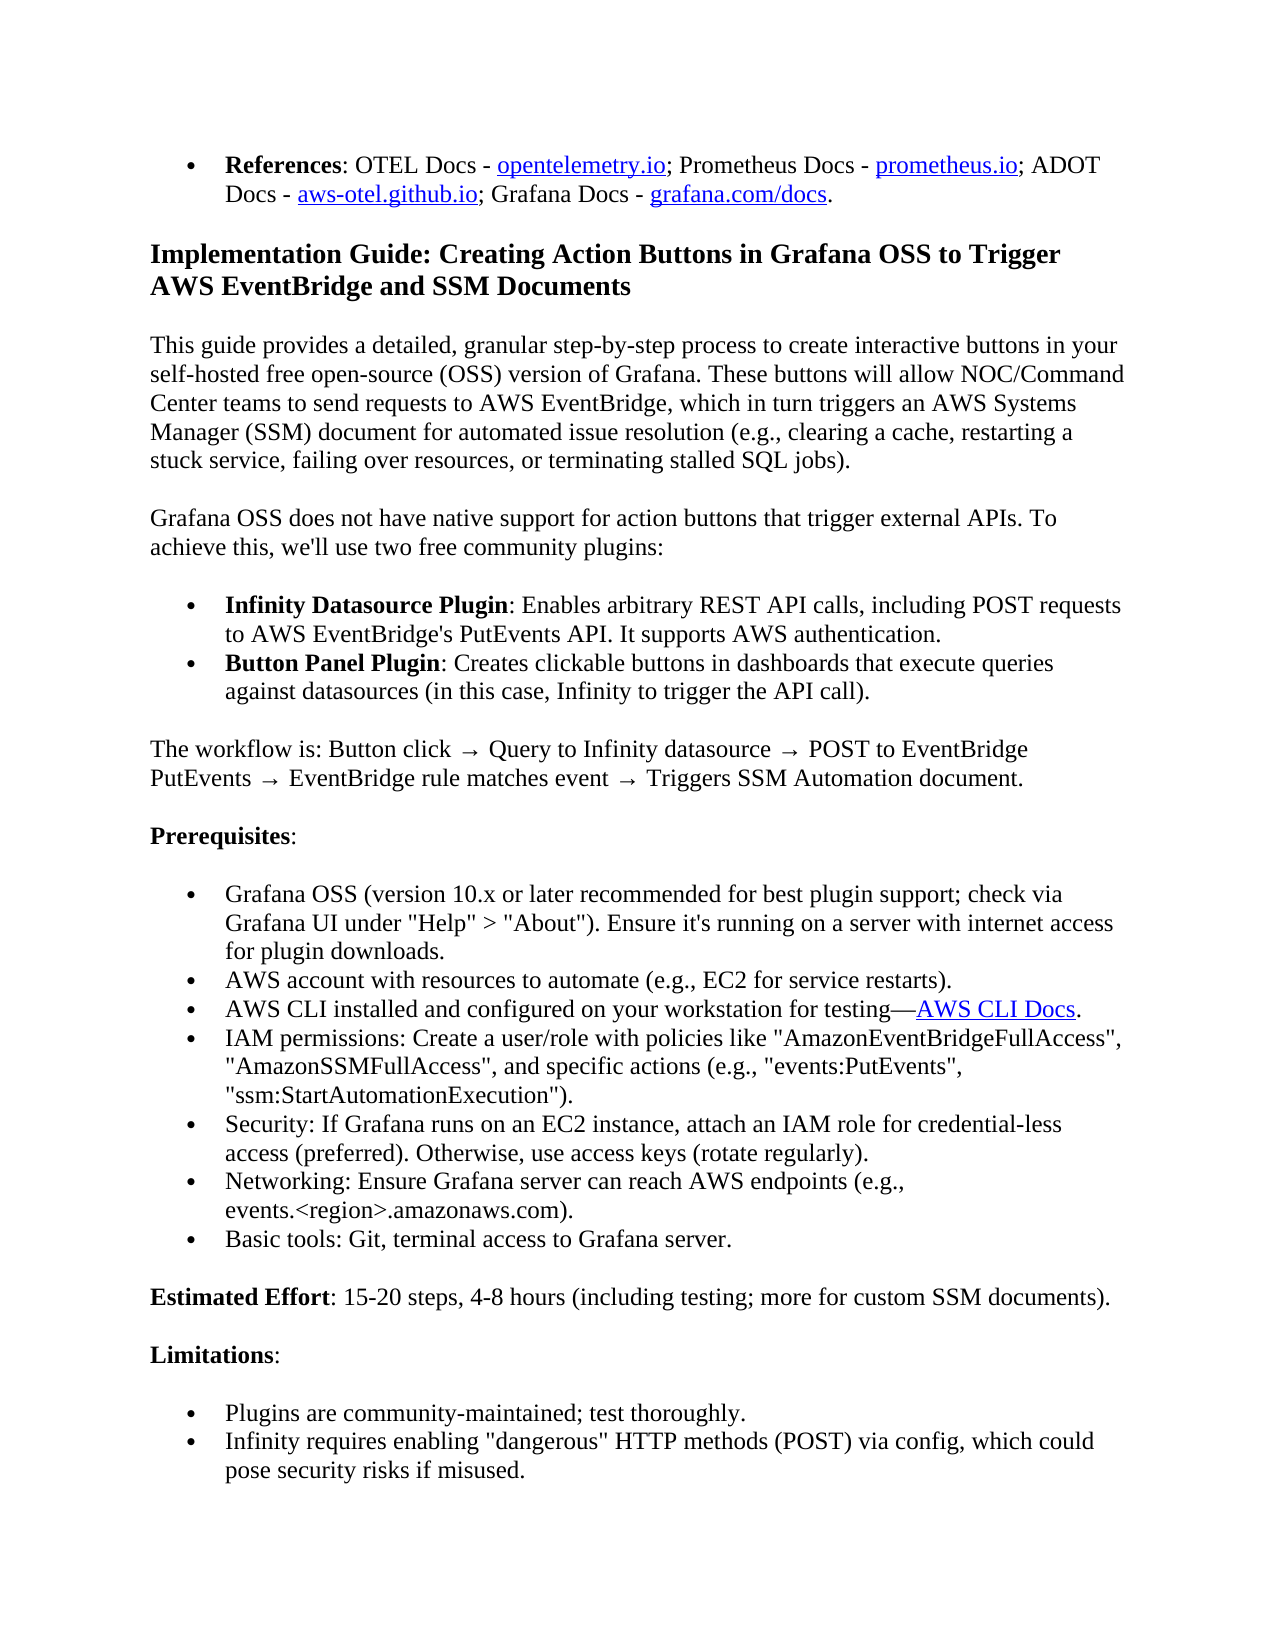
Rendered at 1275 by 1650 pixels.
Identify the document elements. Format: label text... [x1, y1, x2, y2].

list Basic tools: Git, terminal access to Grafana server. [187, 1224, 1125, 1253]
list Plugins are community-maintained; test thoroughly. [187, 1398, 1125, 1426]
list Infinity requires enabling "dangerous" HTTP methods (POST) via config, which could pose security risks if misused. [187, 1426, 1125, 1484]
list Grafana OSS (version 10.x or later recommended for best plugin support; check via Grafana UI under "Help" > "About"). Ensure it's running on a server with internet access for plugin downloads. [187, 879, 1125, 965]
list AWS CLI installed and configured on your workstation for testing—AWS CLI Docs. [187, 994, 1125, 1023]
list References: OTEL Docs - opentelemetry.io; Prometheus Docs - prometheus.io; ADOT Docs - aws-otel.github.io; Grafana Docs - grafana.com/docs. [187, 150, 1125, 207]
text Limitations: [150, 1340, 1125, 1368]
list Button Panel Plugin: Creates clickable buttons in dashboards that execute queries against datasources (in this case, Infinity to trigger the API call). [187, 648, 1125, 705]
text This guide provides a detailed, granular step-by-step process to create interactive buttons in your self-hosted free open-source (OSS) version of Grafana. These buttons will allow NOC/Command Center teams to send requests to AWS EventBridge, which in turn triggers an AWS Systems Manager (SSM) document for automated issue resolution (e.g., clearing a cache, restarting a stuck service, failing over resources, or terminating stalled SQL jobs). [150, 331, 1125, 474]
text Grafana OSS does not have native support for action buttons that trigger external APIs. To achieve this, we'll use two free community plugins: [150, 503, 1125, 561]
text Estimated Effort: 15-20 steps, 4-8 hours (including testing; more for custom SSM documents). [150, 1282, 1125, 1311]
list Networking: Ensure Grafana server can reach AWS endpoints (e.g., events.<region>.amazonaws.com). [187, 1166, 1125, 1224]
list Infinity Datasource Plugin: Enables arbitrary REST API calls, including POST requests to AWS EventBridge's PutEvents API. It supports AWS authentication. [187, 590, 1125, 648]
text Implementation Guide: Creating Action Buttons in Grafana OSS to Trigger AWS EventBridge and SSM Documents [150, 237, 1125, 301]
list Security: If Grafana runs on an EC2 instance, attach an IAM role for credential-less access (preferred). Otherwise, use access keys (rotate regularly). [187, 1109, 1125, 1166]
text The workflow is: Button click → Query to Infinity datasource → POST to EventBridge PutEvents → EventBridge rule matches event → Triggers SSM Automation document. [150, 734, 1125, 792]
text Prerequisites: [150, 821, 1125, 850]
list IAM permissions: Create a user/role with policies like "AmazonEventBridgeFullAccess", "AmazonSSMFullAccess", and specific actions (e.g., "events:PutEvents", "ssm:StartAutomationExecution"). [187, 1023, 1125, 1109]
list AWS account with resources to automate (e.g., EC2 for service restarts). [187, 965, 1125, 994]
